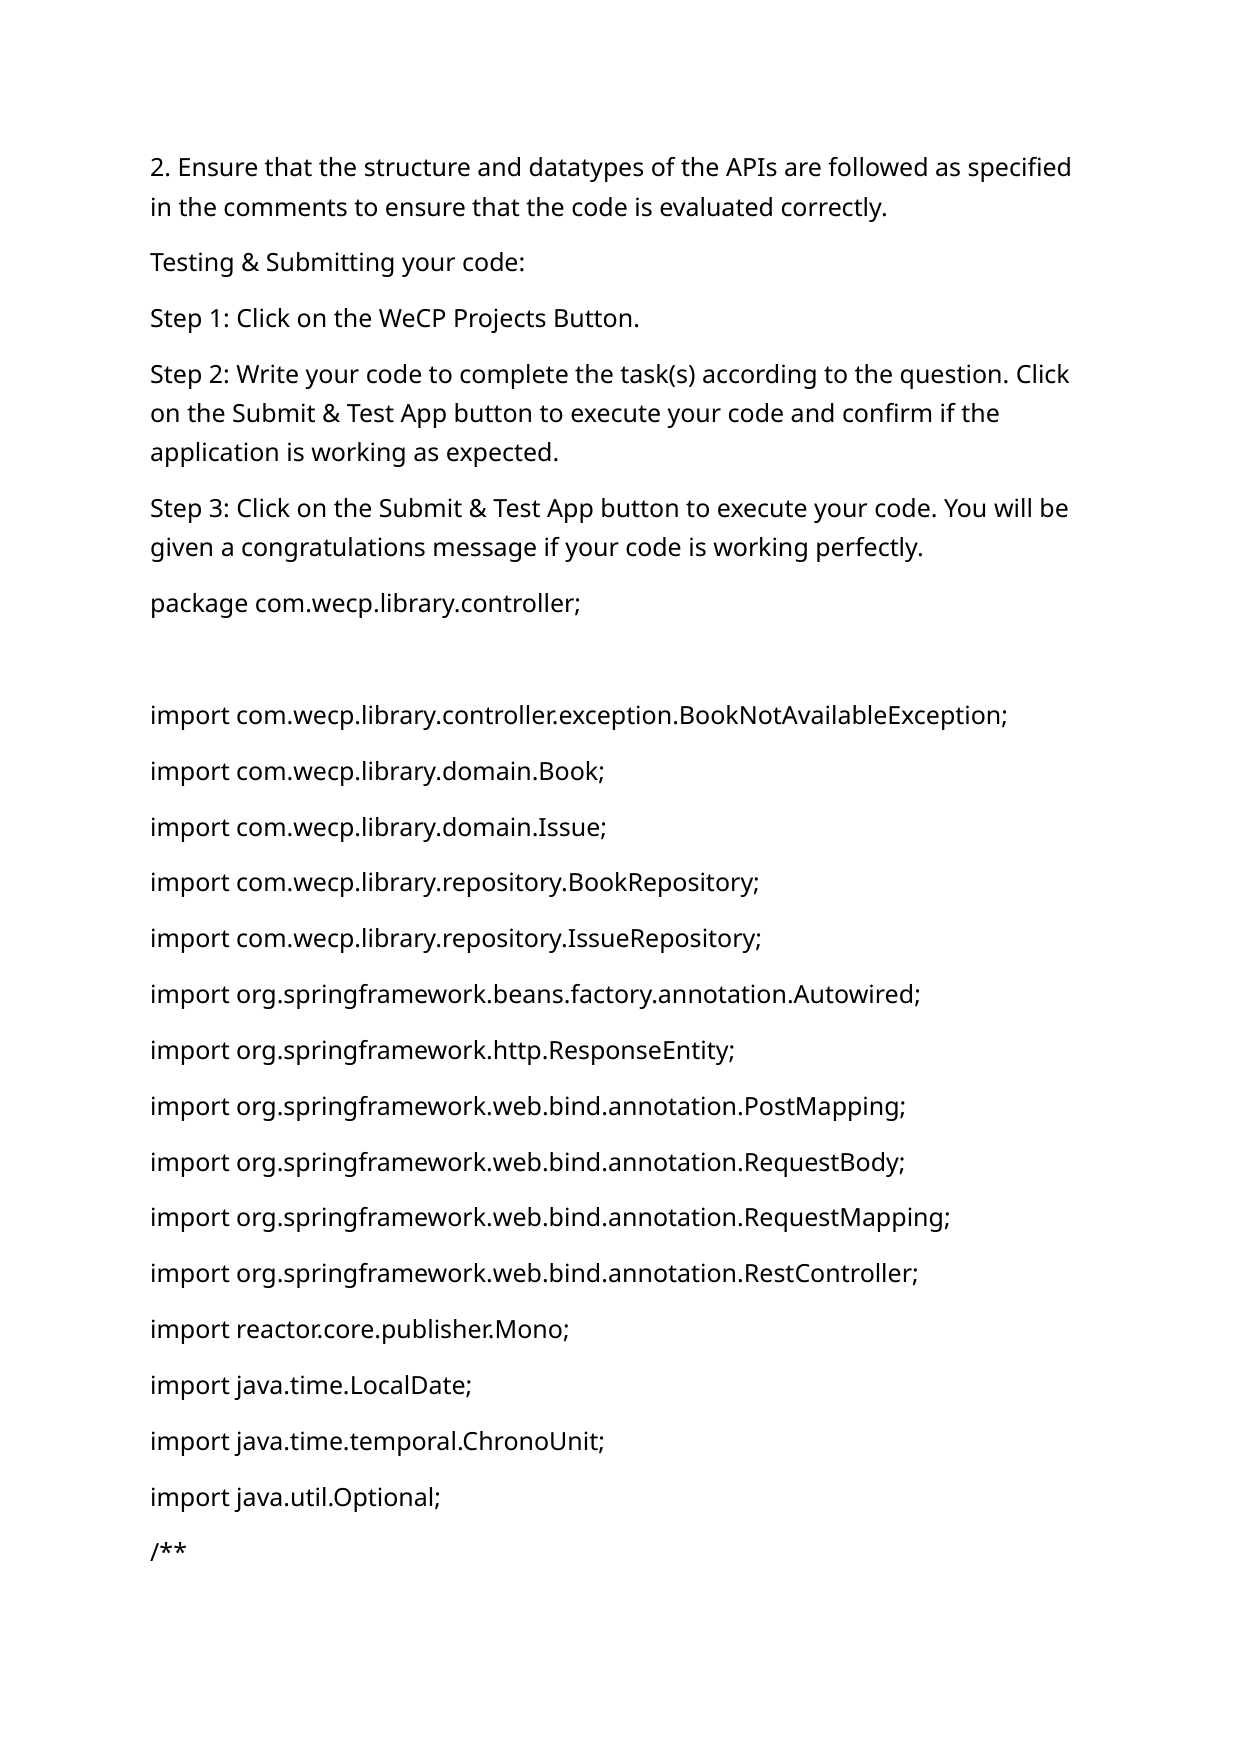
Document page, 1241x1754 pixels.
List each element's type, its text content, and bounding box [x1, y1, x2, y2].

text import com.wecp.library.repository.IssueRepository; [150, 921, 1090, 955]
text import org.springframework.web.bind.annotation.RequestMapping; [150, 1200, 1090, 1234]
text import org.springframework.web.bind.annotation.RequestBody; [150, 1144, 1090, 1178]
text import reactor.core.publisher.Mono; [150, 1312, 1090, 1346]
text import java.time.temporal.ChronoUnit; [150, 1423, 1090, 1457]
text import java.util.Optional; [150, 1479, 1090, 1513]
text import com.wecp.library.controller.exception.BookNotAvailableException; [150, 697, 1090, 732]
text Step 3: Click on the Submit & Test App button to execute your code. You will be given a congratulations message if your code is working perfectly. [150, 491, 1090, 564]
text Step 1: Click on the WeCP Projects Button. [150, 301, 1090, 335]
text import org.springframework.web.bind.annotation.RestController; [150, 1256, 1090, 1290]
text Testing & Submitting your code: [150, 245, 1090, 279]
text import org.springframework.http.ResponseEntity; [150, 1032, 1090, 1067]
text Step 2: Write your code to complete the task(s) according to the question. Click on the Submit & Test App button to execute your code and confirm if the application is working as expected. [150, 357, 1090, 469]
text import java.time.LocalDate; [150, 1367, 1090, 1402]
text import com.wecp.library.domain.Issue; [150, 809, 1090, 843]
text package com.wecp.library.controller; [150, 586, 1090, 620]
text import org.springframework.web.bind.annotation.PostMapping; [150, 1088, 1090, 1122]
text 2. Ensure that the structure and datatypes of the APIs are followed as specified in the comments to ensure that the code is evaluated correctly. [150, 150, 1090, 223]
text import com.wecp.library.domain.Book; [150, 753, 1090, 787]
text import org.springframework.beans.factory.annotation.Autowired; [150, 977, 1090, 1011]
text import com.wecp.library.repository.BookRepository; [150, 865, 1090, 899]
text /** [150, 1535, 1090, 1569]
